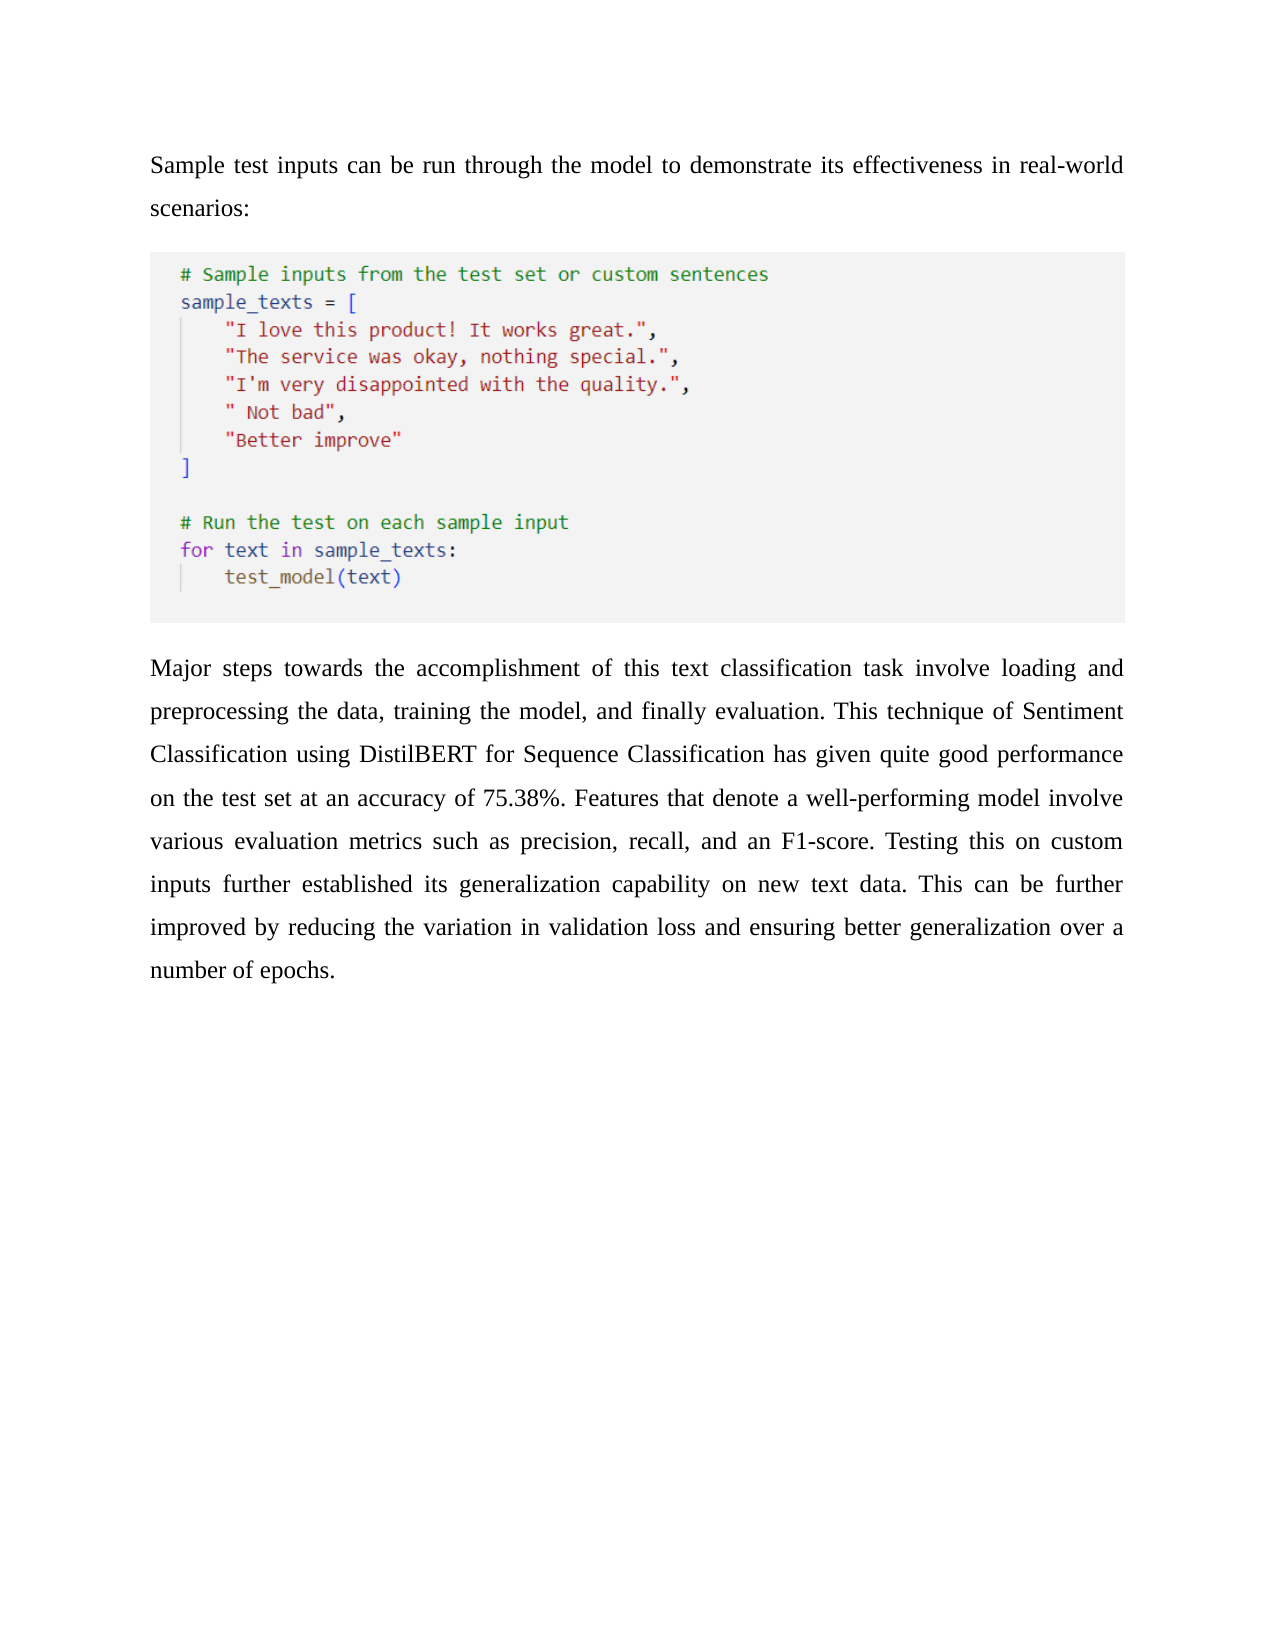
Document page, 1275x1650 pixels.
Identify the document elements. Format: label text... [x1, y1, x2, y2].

text Major steps towards the accomplishment of this text classification task involve loading and preprocessing the data, training the model, and finally evaluation. This technique of Sentiment Classification using DistilBERT for Sequence Classification has given quite good performance on the test set at an accuracy of 75.38%. Features that denote a well-performing model involve various evaluation metrics such as precision, recall, and an F1-score. Testing this on custom inputs further established its generalization capability on new text data. This can be further improved by reducing the variation in validation loss and ensuring better generalization over a number of epochs. [150, 653, 1125, 984]
picture [150, 252, 1125, 623]
text Sample test inputs can be run through the model to demonstrate its effectiveness in real-world scenarios: [150, 150, 1125, 222]
